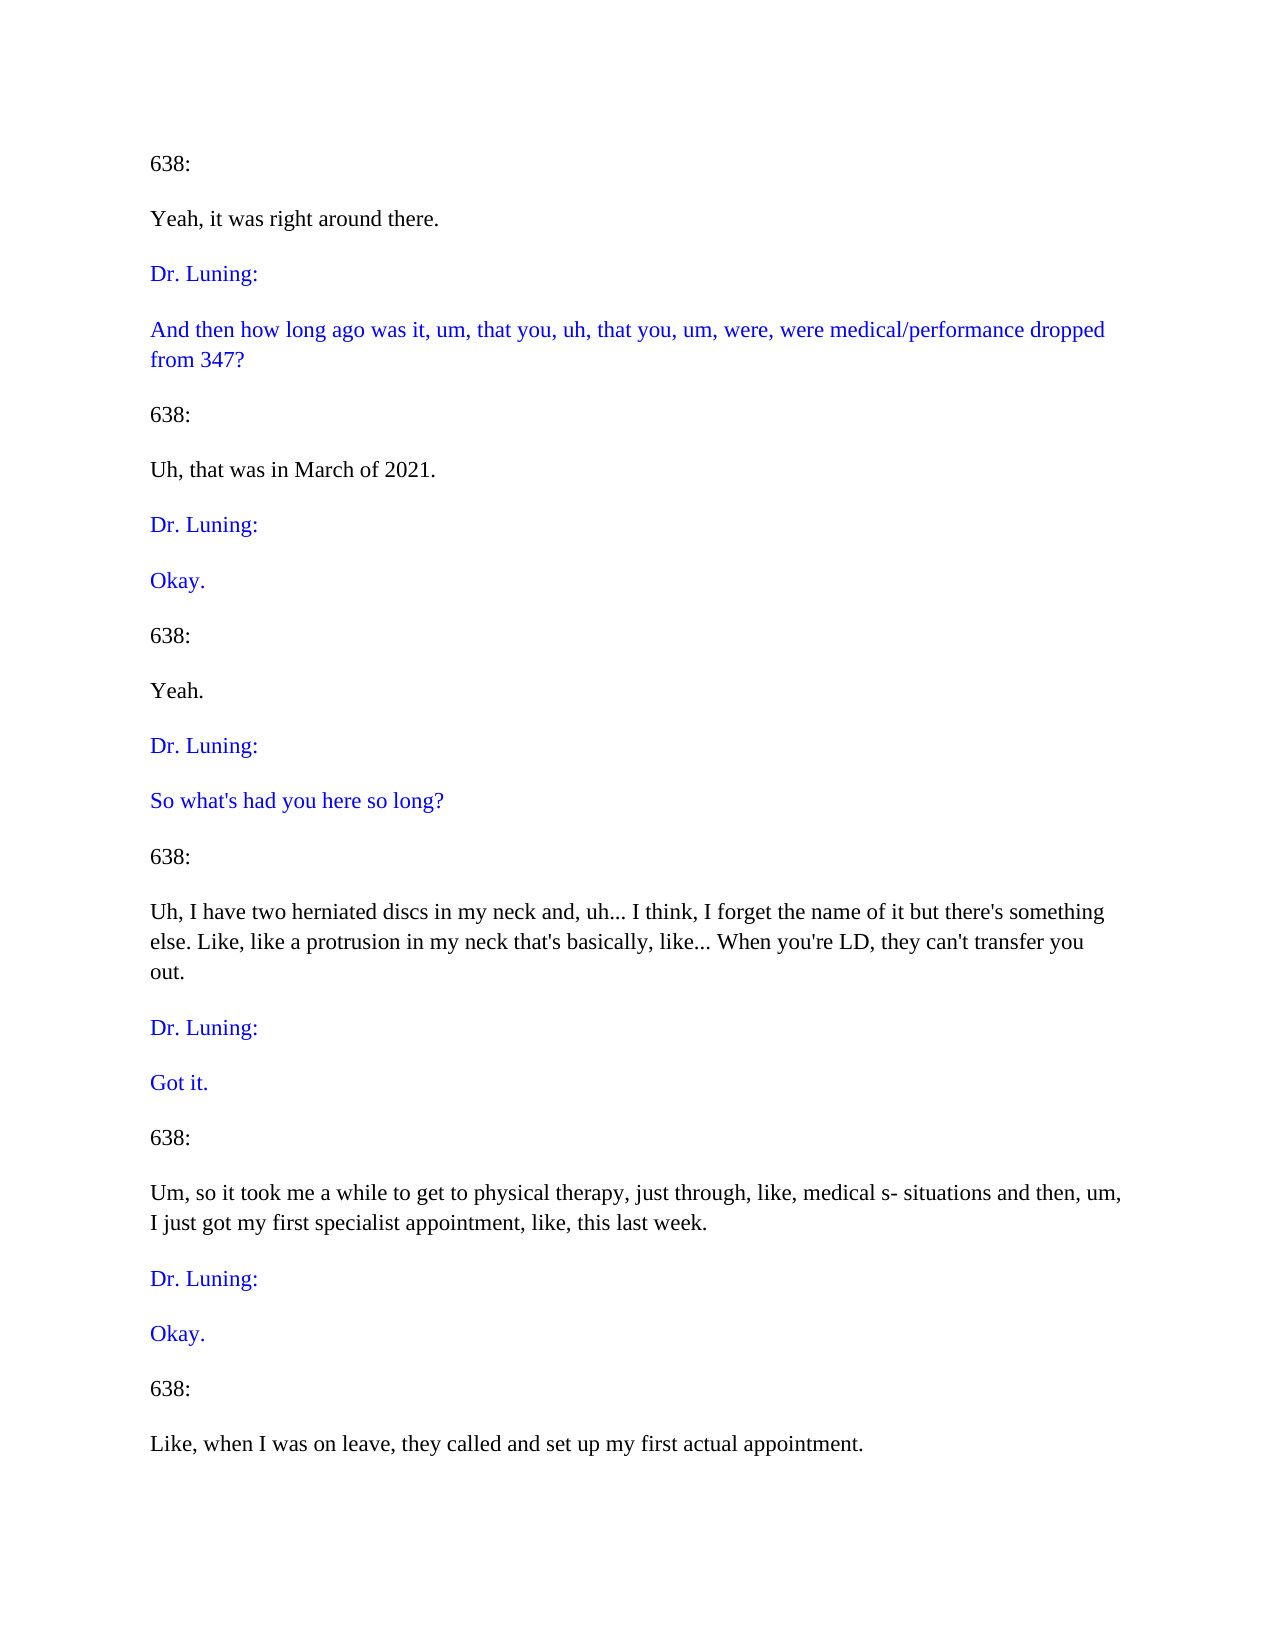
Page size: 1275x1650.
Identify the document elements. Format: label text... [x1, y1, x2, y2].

text Uh, that was in March of 2021. [150, 456, 1125, 483]
text 638: [150, 1124, 1125, 1150]
text Dr. Luning: [150, 732, 1125, 759]
text 638: [150, 1375, 1125, 1401]
text Um, so it took me a while to get to physical therapy, just through, like, medical s- situations and then, um, I just got my first specialist appointment, like, this last week. [150, 1179, 1125, 1236]
text Yeah. [150, 677, 1125, 703]
text Dr. Luning: [150, 1264, 1125, 1291]
text Got it. [150, 1069, 1125, 1095]
text Dr. Luning: [150, 260, 1125, 287]
text 638: [150, 401, 1125, 427]
text Like, when I was on leave, they called and set up my first actual appointment. [150, 1430, 1125, 1457]
text Okay. [150, 1320, 1125, 1346]
text Uh, I have two herniated discs in my neck and, uh... I think, I forget the name of it but there's something else. Like, like a protrusion in my neck that's basically, like... When you're LD, they can't transfer you out. [150, 898, 1125, 985]
text Dr. Luning: [150, 511, 1125, 538]
text 638: [150, 622, 1125, 648]
text 638: [150, 150, 1125, 176]
text So what's had you here so long? [150, 787, 1125, 814]
text And then how long ago was it, um, that you, uh, that you, um, were, were medical/performance dropped from 347? [150, 316, 1125, 372]
text Dr. Luning: [150, 1013, 1125, 1040]
text Yeah, it was right around there. [150, 205, 1125, 232]
text Okay. [150, 567, 1125, 593]
text 638: [150, 843, 1125, 869]
